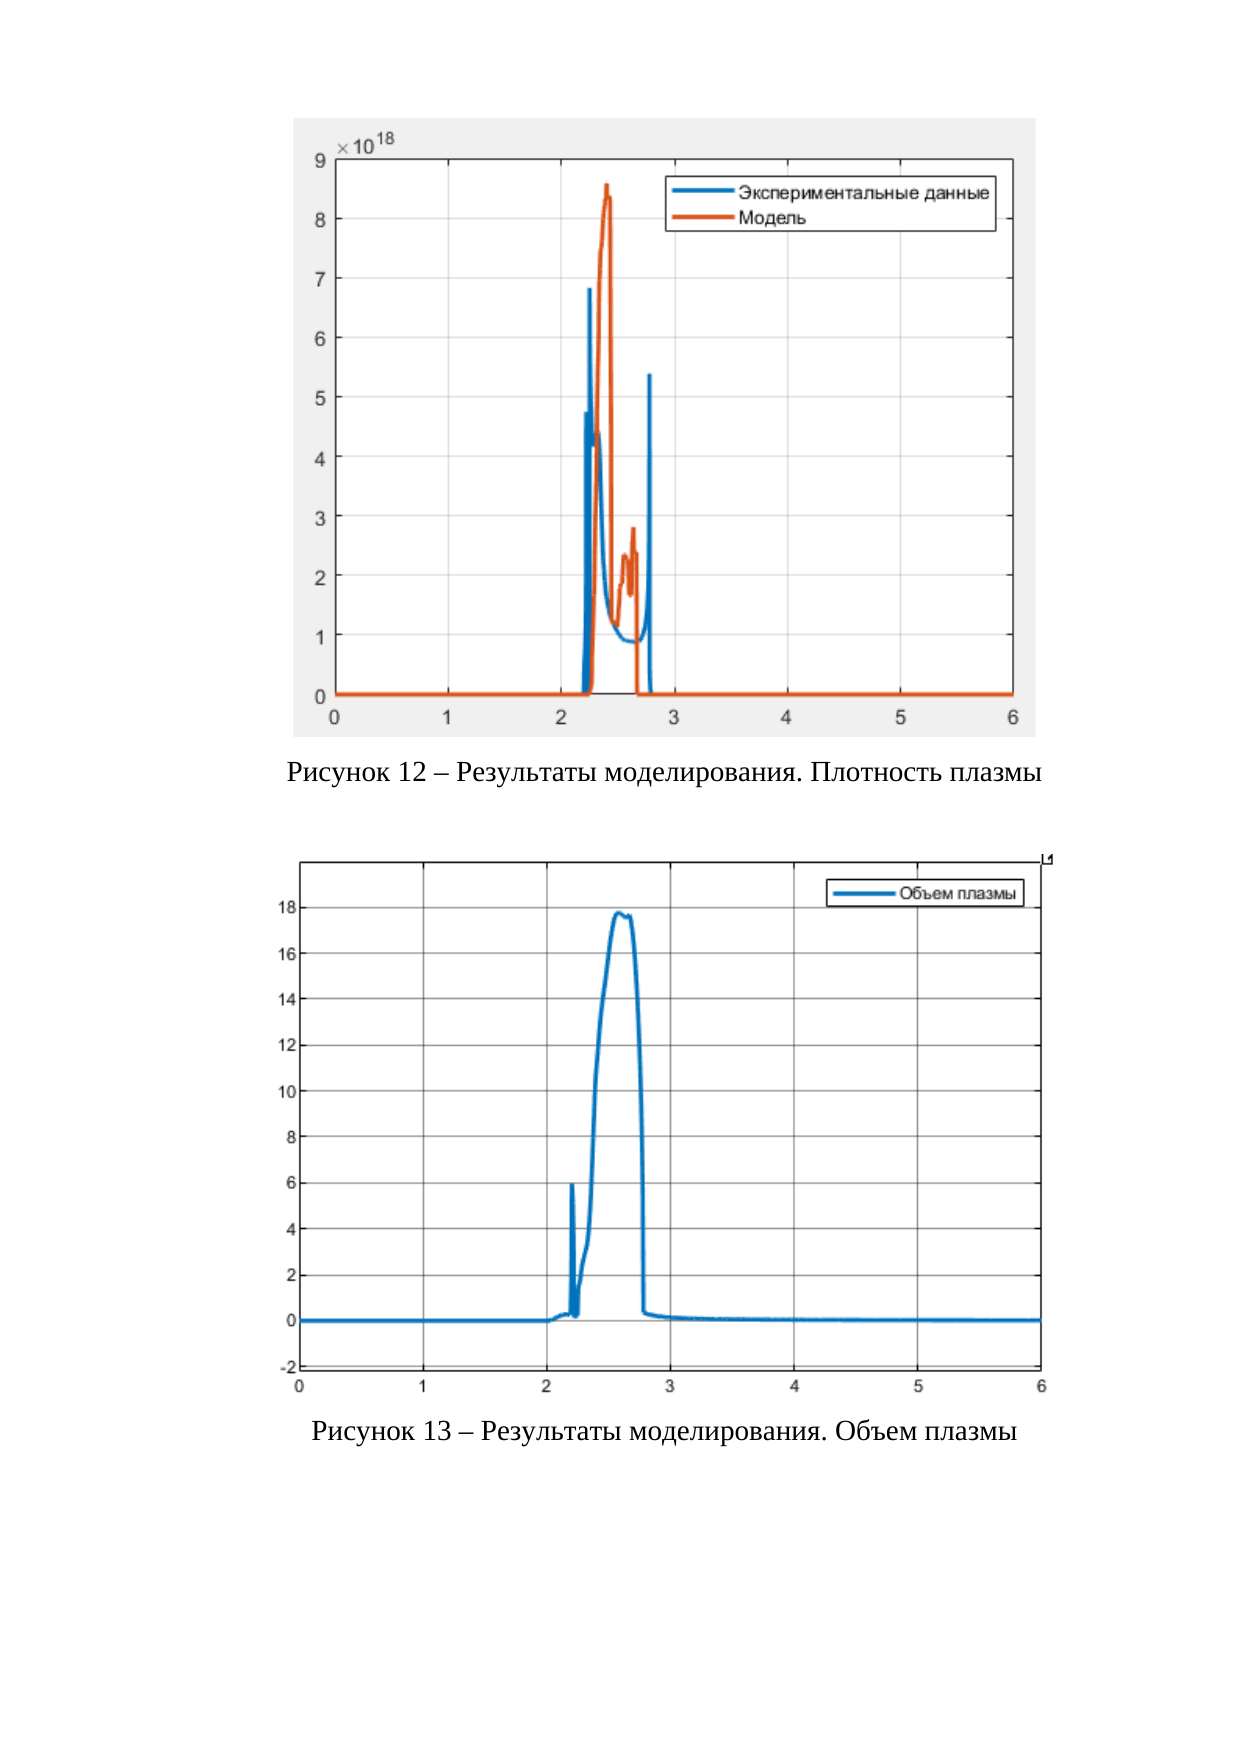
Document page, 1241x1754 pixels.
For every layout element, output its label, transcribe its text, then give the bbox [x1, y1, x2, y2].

picture [293, 118, 1036, 737]
picture [276, 854, 1053, 1397]
